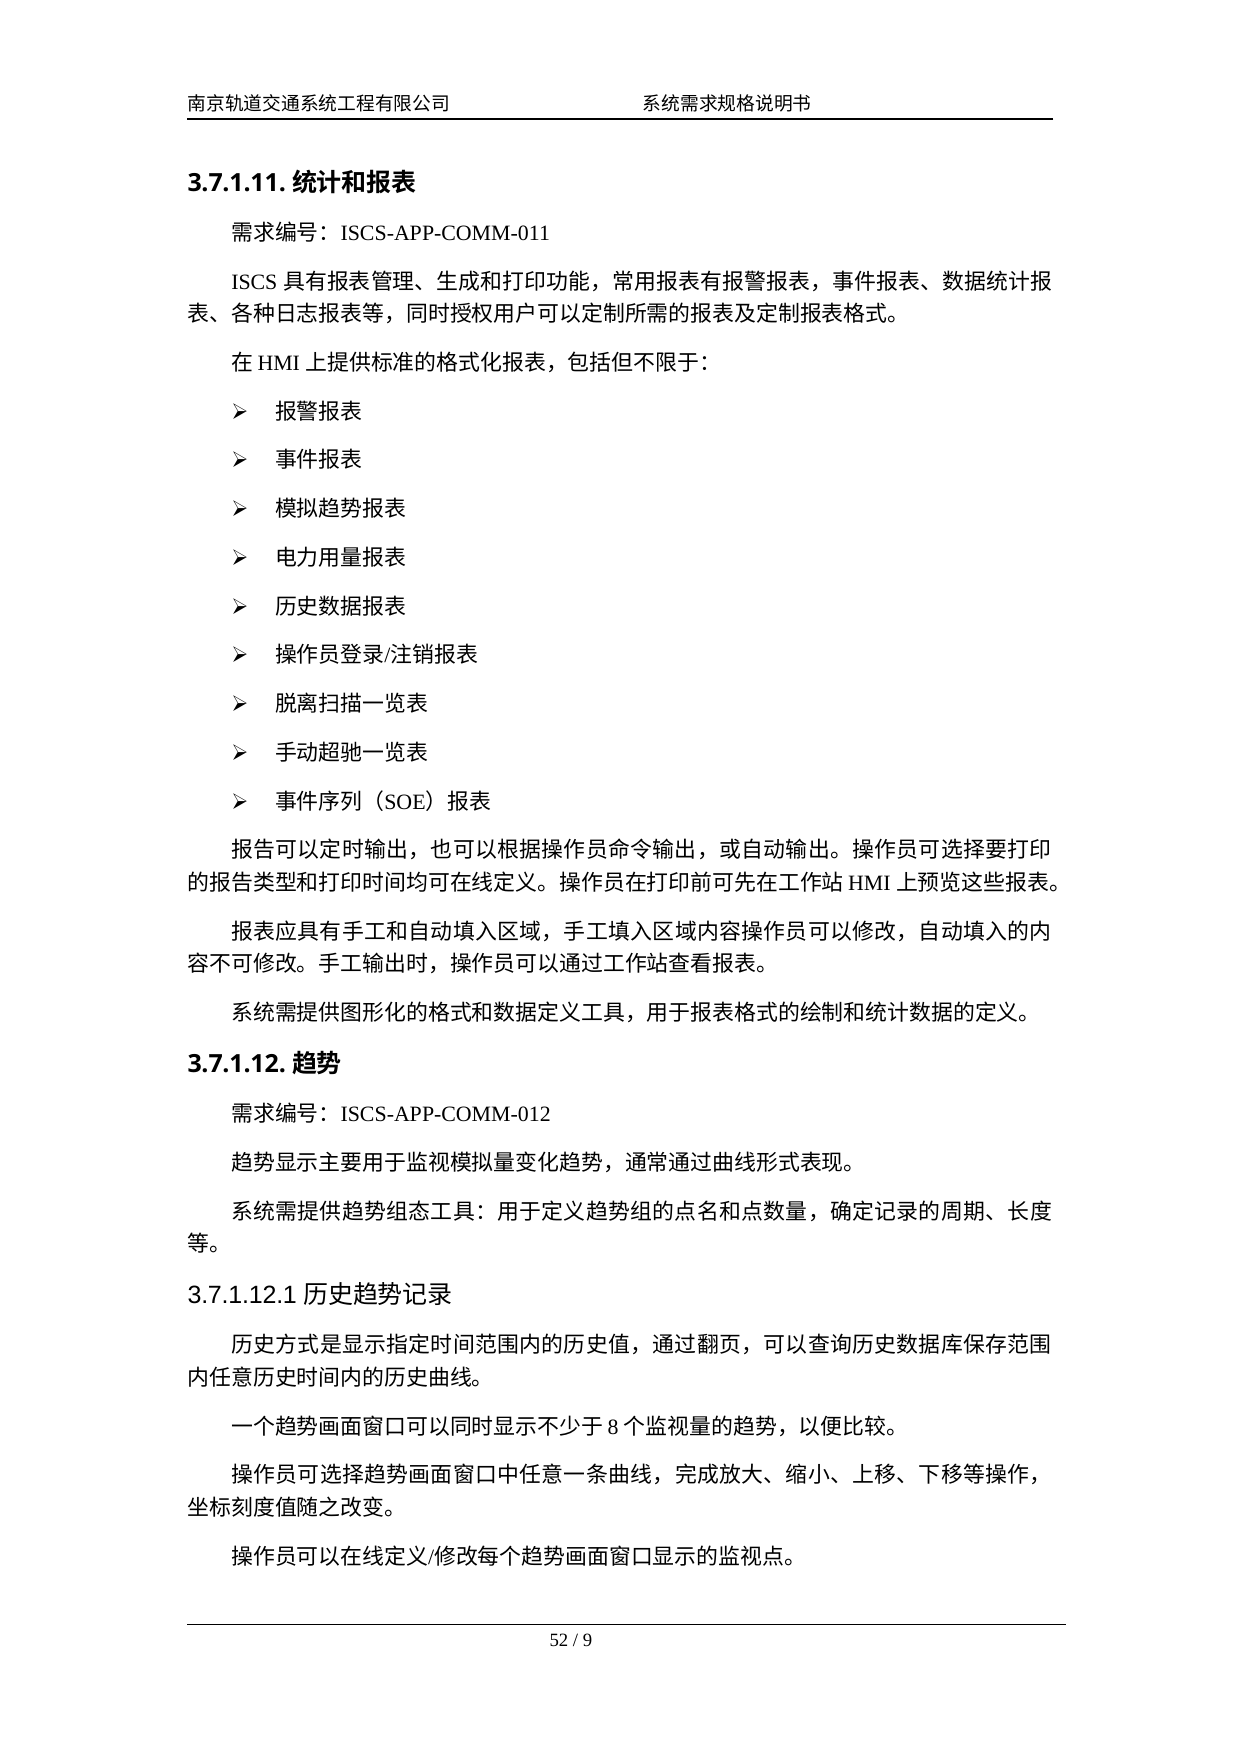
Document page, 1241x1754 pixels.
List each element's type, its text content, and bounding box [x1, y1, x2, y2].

subtitle 历史趋势记录 [187, 1274, 1053, 1311]
text 操作员可以在线定义/修改每个趋势画面窗口显示的监视点。 [187, 1538, 1053, 1571]
text 一个趋势画面窗口可以同时显示不少于8 个监视量的趋势，以便比较。 [187, 1408, 1053, 1441]
list 事件序列（SOE）报表 [231, 783, 1053, 816]
text 报告可以定时输出，也可以根据操作员命令输出，或自动输出。操作员可选择要打印的报告类型和打印时间均可在线定义。操作员在打印前可先在工作站HMI 上预览这些报表。 [187, 832, 1053, 897]
text 历史方式是显示指定时间范围内的历史值，通过翻页，可以查询历史数据库保存范围内任意历史时间内的历史曲线。 [187, 1327, 1053, 1392]
subtitle 趋势 [187, 1043, 1053, 1079]
list 事件报表 [231, 442, 1053, 474]
text 系统需提供趋势组态工具：用于定义趋势组的点名和点数量，确定记录的周期、长度等。 [187, 1193, 1053, 1258]
text 操作员可选择趋势画面窗口中任意一条曲线，完成放大、缩小、上移、下移等操作，坐标刻度值随之改变。 [187, 1457, 1053, 1522]
text 系统需提供图形化的格式和数据定义工具，用于报表格式的绘制和统计数据的定义。 [187, 994, 1053, 1027]
subtitle 统计和报表 [187, 162, 1053, 198]
text 趋势显示主要用于监视模拟量变化趋势，通常通过曲线形式表现。 [187, 1144, 1053, 1177]
text 需求编号：ISCS-APP-COMM-012 [187, 1096, 1053, 1128]
list 脱离扫描一览表 [231, 686, 1053, 718]
list 报警报表 [231, 393, 1053, 426]
text 报表应具有手工和自动填入区域，手工填入区域内容操作员可以修改，自动填入的内容不可修改。手工输出时，操作员可以通过工作站查看报表。 [187, 913, 1053, 978]
list 手动超驰一览表 [231, 734, 1053, 767]
text ISCS 具有报表管理、生成和打印功能，常用报表有报警报表，事件报表、数据统计报表、各种日志报表等，同时授权用户可以定制所需的报表及定制报表格式。 [187, 263, 1053, 328]
list 历史数据报表 [231, 588, 1053, 621]
text 在HMI 上提供标准的格式化报表，包括但不限于： [187, 344, 1053, 377]
list 电力用量报表 [231, 539, 1053, 572]
list 模拟趋势报表 [231, 491, 1053, 523]
text 需求编号：ISCS-APP-COMM-011 [187, 214, 1053, 247]
list 操作员登录/注销报表 [231, 637, 1053, 669]
